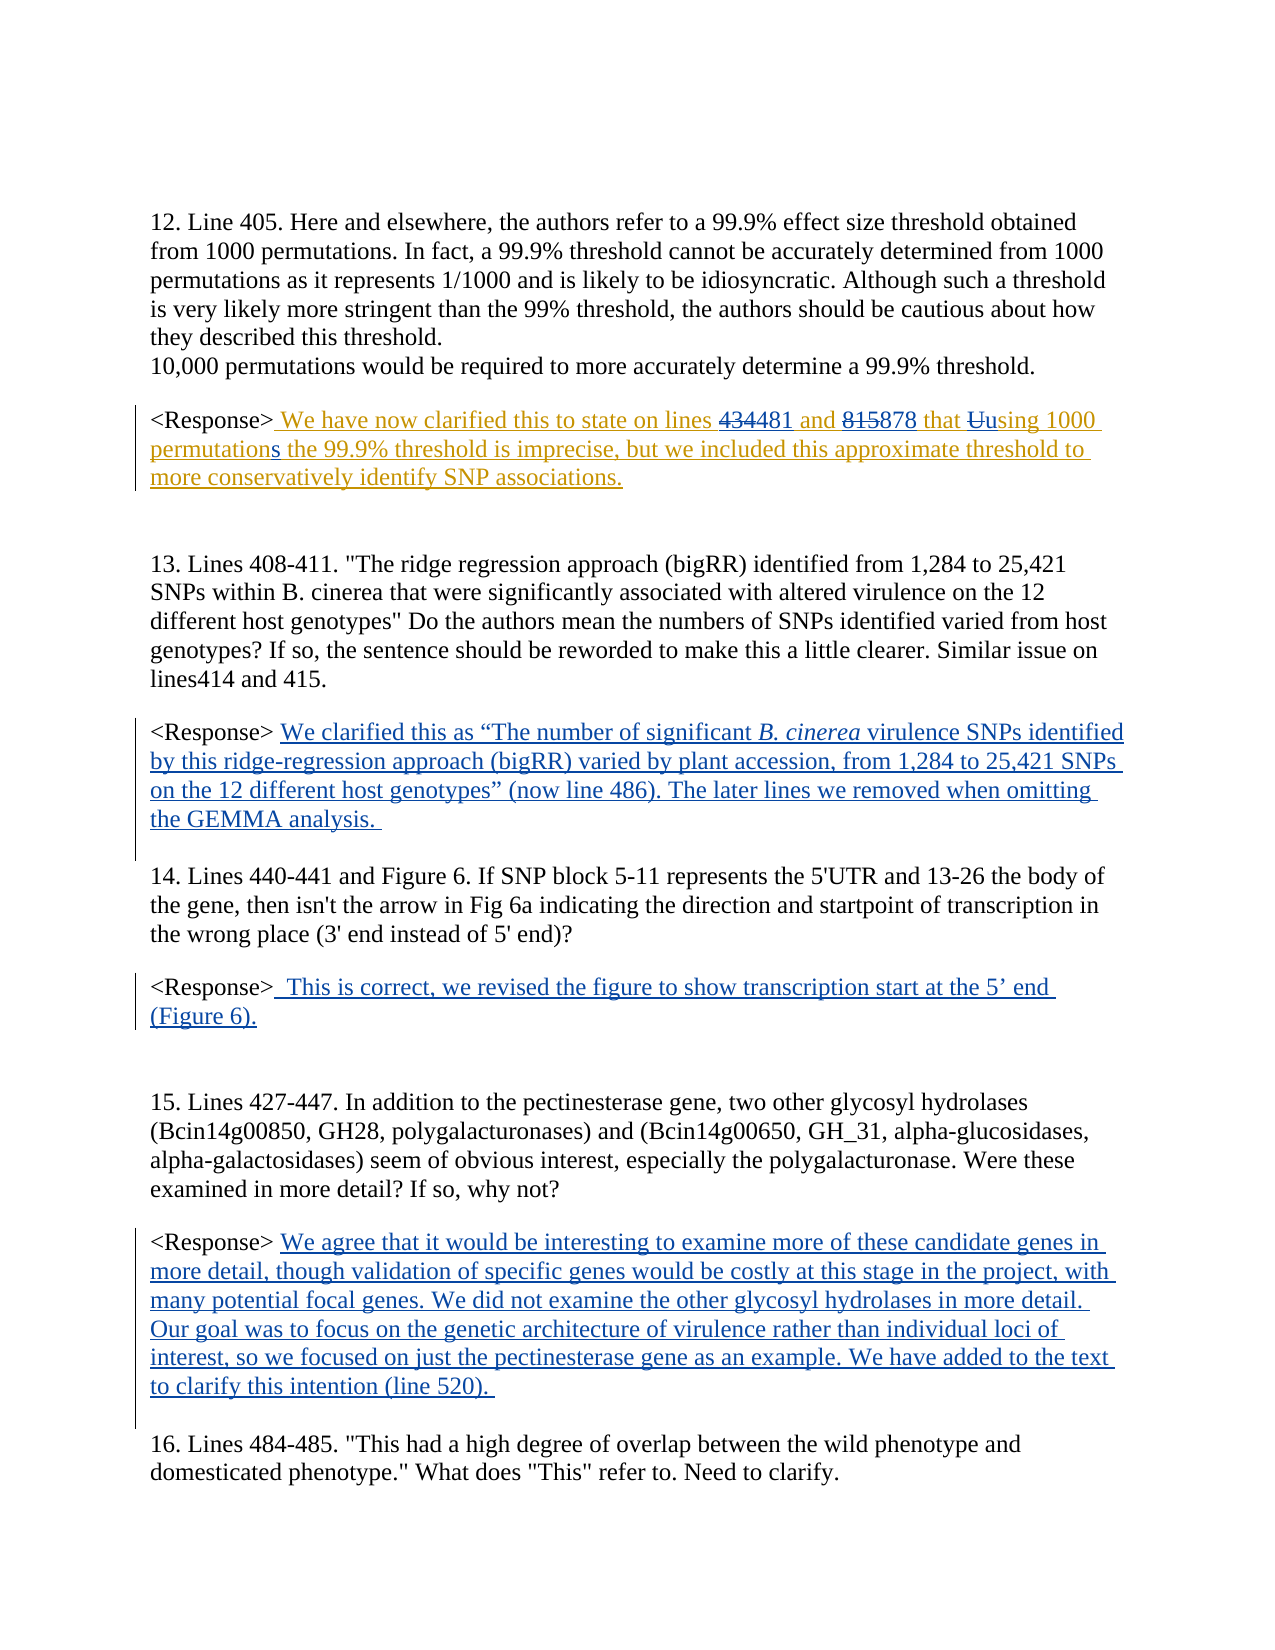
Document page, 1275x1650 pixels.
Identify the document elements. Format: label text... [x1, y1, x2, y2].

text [150, 150, 1125, 380]
text <Response> 16. Lines 484-485. "This had a high degree of overlap between the wild phenotype and domesticated phenotype." What does "This" refer to. Need to clarify. [150, 1227, 1125, 1486]
text <Response> 15. Lines 427-447. In addition to the pectinesterase gene, two other glycosyl hydrolases (Bcin14g00850, GH28, polygalacturonases) and (Bcin14g00650, GH_31, alpha-glucosidases, alpha-galactosidases) seem of obvious interest, especially the polygalacturonase. Were these examined in more detail? If so, why not? [150, 972, 1125, 1202]
text <Response> 13. Lines 408-411. "The ridge regression approach (bigRR) identified from 1,284 to 25,421 SNPs within B. cinerea that were significantly associated with altered virulence on the 12 different host genotypes" Do the authors mean the numbers of SNPs identified varied from host genotypes? If so, the sentence should be reworded to make this a little clearer. Similar issue on lines414 and 415. [150, 405, 1125, 692]
text <Response> 14. Lines 440-441 and Figure 6. If SNP block 5-11 represents the 5'UTR and 13-26 the body of the gene, then isn't the arrow in Fig 6a indicating the direction and startpoint of transcription in the wrong place (3' end instead of 5' end)? [150, 717, 1125, 947]
